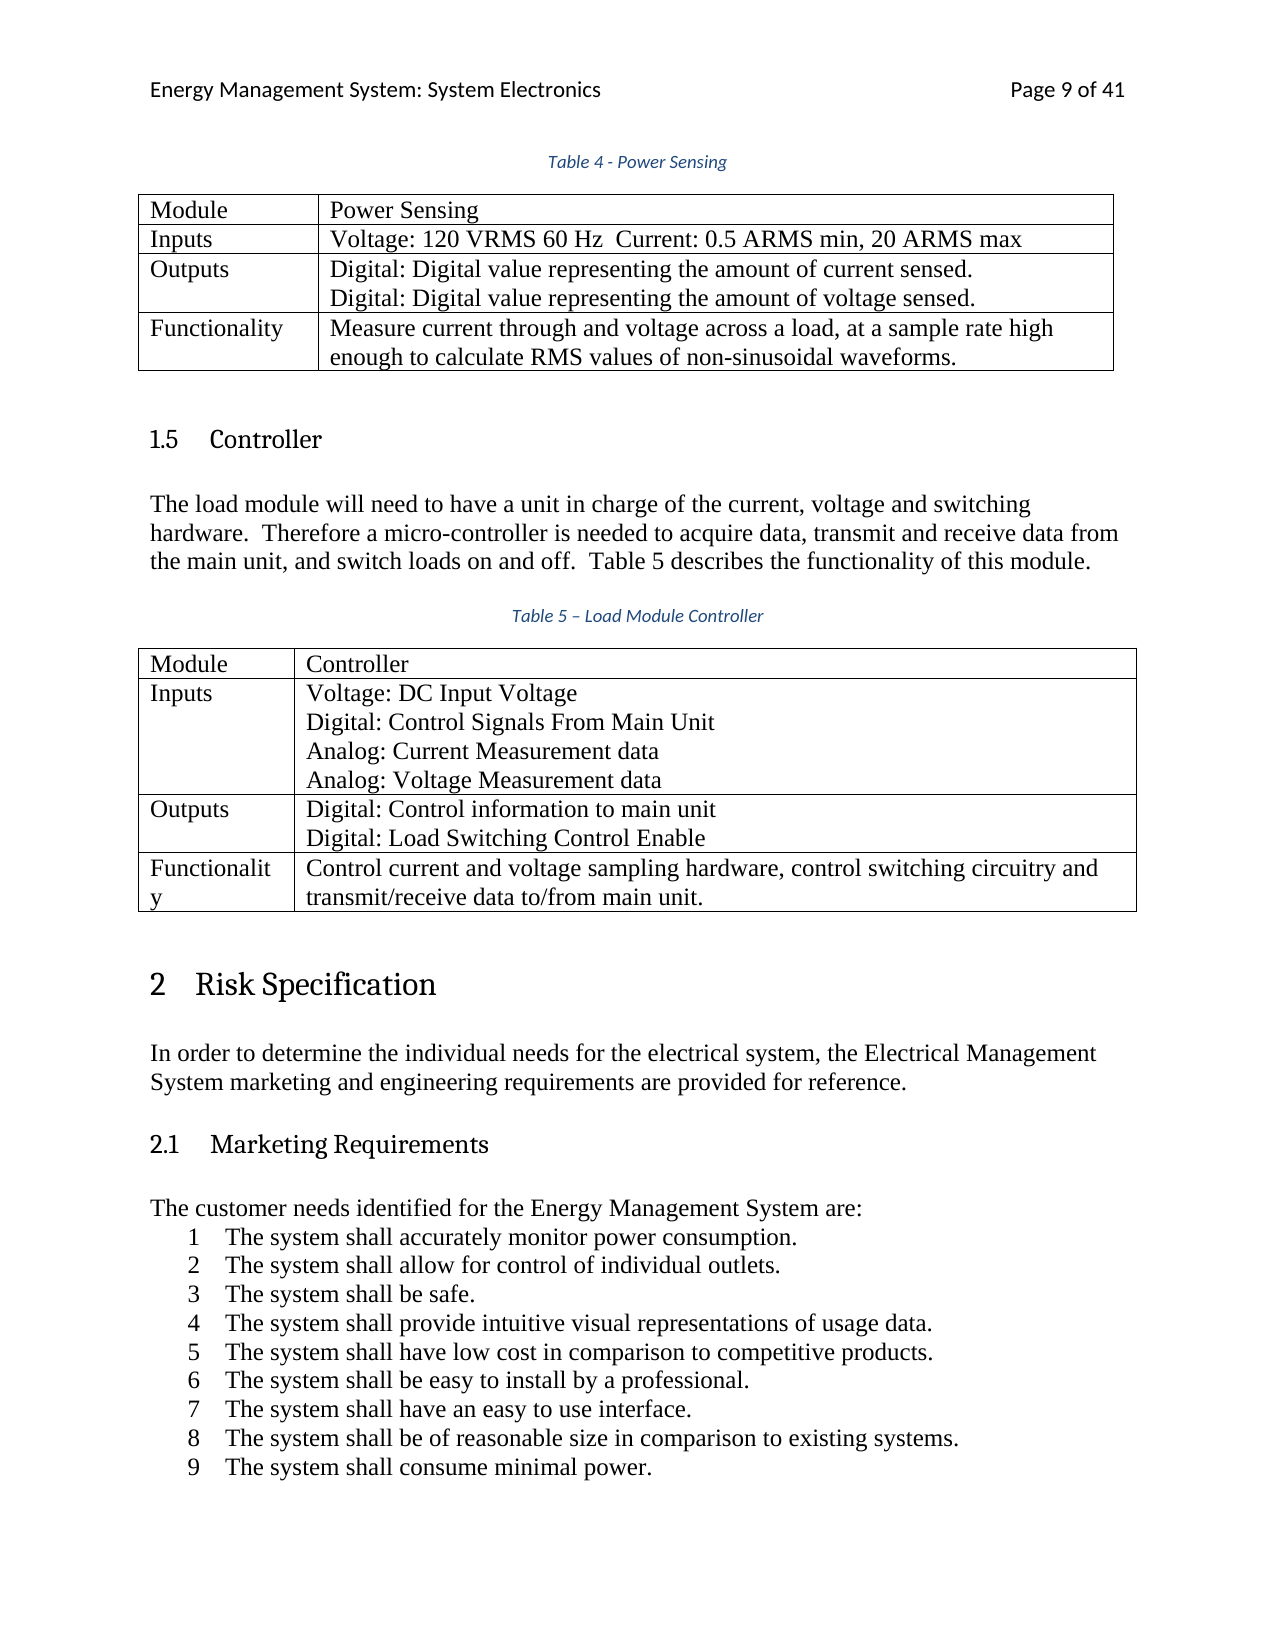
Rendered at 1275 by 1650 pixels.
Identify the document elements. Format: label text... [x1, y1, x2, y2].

text Table 4 - Power Sensing [150, 150, 1125, 173]
table_cell Inputs [139, 225, 318, 253]
table_cell Control current and voltage sampling hardware, control switching circuitry and transmit/receive data to/from main unit. [295, 853, 1136, 911]
subtitle Marketing Requirements [150, 1129, 1125, 1160]
list The system shall be easy to install by a professional. [187, 1366, 1125, 1394]
list The system shall be of reasonable size in comparison to existing systems. [187, 1423, 1125, 1452]
table_cell Measure current through and voltage across a load, at a sample rate high enough to calculate RMS values of non-sinusoidal waveforms. [319, 313, 1113, 370]
table_cell Functionality [139, 853, 294, 911]
list The system shall provide intuitive visual representations of usage data. [187, 1308, 1125, 1337]
table_cell Voltage: DC Input Voltage Digital: Control Signals From Main Unit Analog: Current Measurement data Analog: Voltage Measurement data [295, 679, 1136, 793]
subtitle Risk Specification [150, 965, 1125, 1004]
table_header Power Sensing [319, 195, 1113, 223]
table_cell Outputs [139, 795, 294, 852]
table_cell Outputs [139, 254, 318, 312]
text Table 5 – Load Module Controller [150, 604, 1125, 627]
table_cell Inputs [139, 679, 294, 793]
list The system shall have low cost in comparison to competitive products. [187, 1337, 1125, 1366]
text In order to determine the individual needs for the electrical system, the Electrical Management System marketing and engineering requirements are provided for reference. [150, 1038, 1125, 1096]
table_cell Digital: Digital value representing the amount of current sensed. Digital: Digital value representing the amount of voltage sensed. [319, 254, 1113, 312]
list The system shall allow for control of individual outlets. [187, 1251, 1125, 1279]
list The system shall be safe. [187, 1279, 1125, 1308]
list The system shall accurately monitor power consumption. [187, 1222, 1125, 1251]
list The system shall consume minimal power. [187, 1452, 1125, 1481]
list The system shall have an easy to use interface. [187, 1394, 1125, 1423]
subtitle Controller [150, 424, 1125, 456]
table_cell Voltage: 120 VRMS 60 Hz Current: 0.5 ARMS min, 20 ARMS max [319, 225, 1113, 253]
table_header Controller [295, 649, 1136, 677]
table_header Module [139, 649, 294, 677]
text The load module will need to have a unit in charge of the current, voltage and switching hardware. Therefore a micro-controller is needed to acquire data, transmit and receive data from the main unit, and switch loads on and off. Table 5 describes the functionality of this module. [150, 489, 1125, 575]
text The customer needs identified for the Energy Management System are: [150, 1193, 1125, 1222]
table_header Module [139, 195, 318, 223]
table_cell Functionality [139, 313, 318, 370]
table_cell Digital: Control information to main unit Digital: Load Switching Control Enable [295, 795, 1136, 852]
